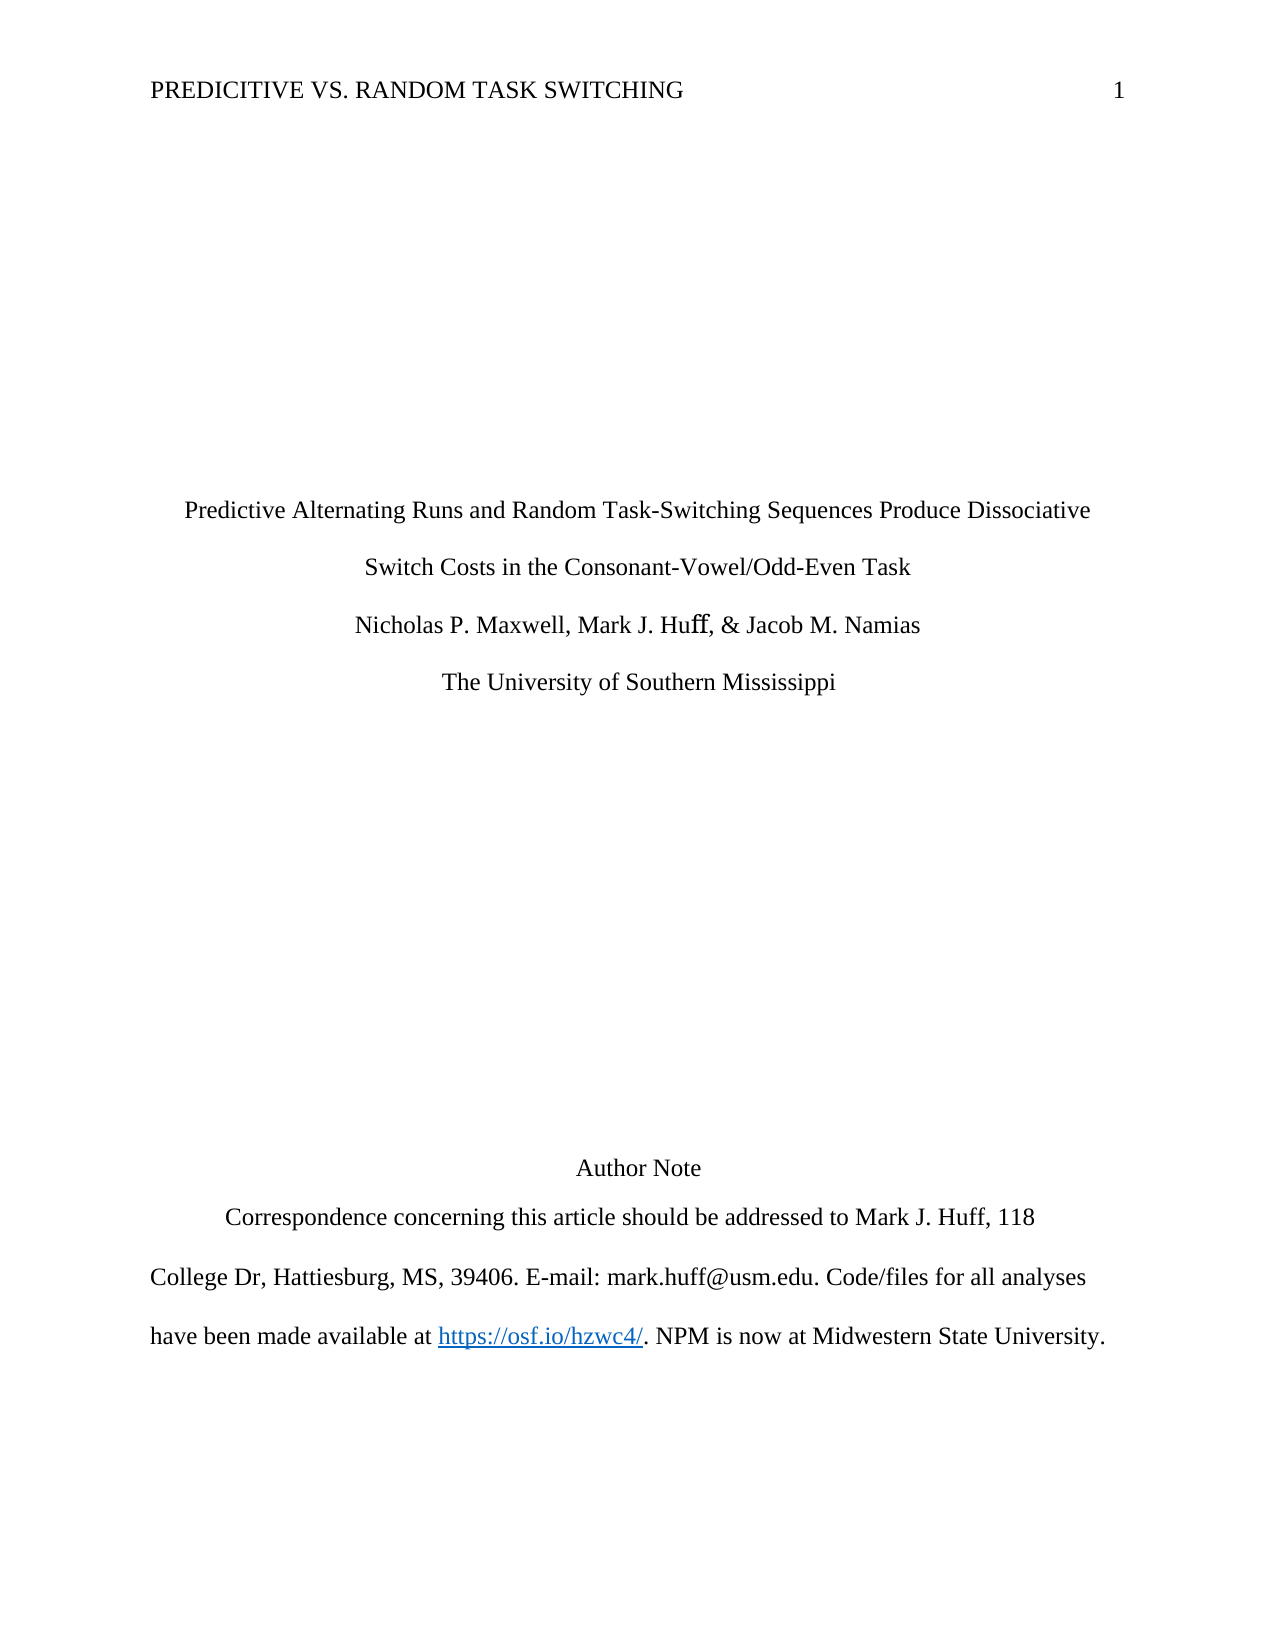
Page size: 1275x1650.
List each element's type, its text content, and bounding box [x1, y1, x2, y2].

text Correspondence concerning this article should be addressed to Mark J. Huff, 118 College Dr, Hattiesburg, MS, 39406. E-mail: mark.huff@usm.edu. Code/files for all analyses have been made available at https://osf.io/hzwc4/. NPM is now at Midwestern State University. [150, 1202, 1106, 1350]
text Author Note [150, 1153, 1127, 1182]
text Nicholas P. Maxwell, Mark J. Huﬀ, & Jacob M. Namias [150, 610, 1125, 639]
text The University of Southern Mississippi [442, 667, 1125, 696]
text Predictive Alternating Runs and Random Task-Switching Sequences Produce Dissociative Switch Costs in the Consonant-Vowel/Odd-Even Task [150, 495, 1125, 581]
